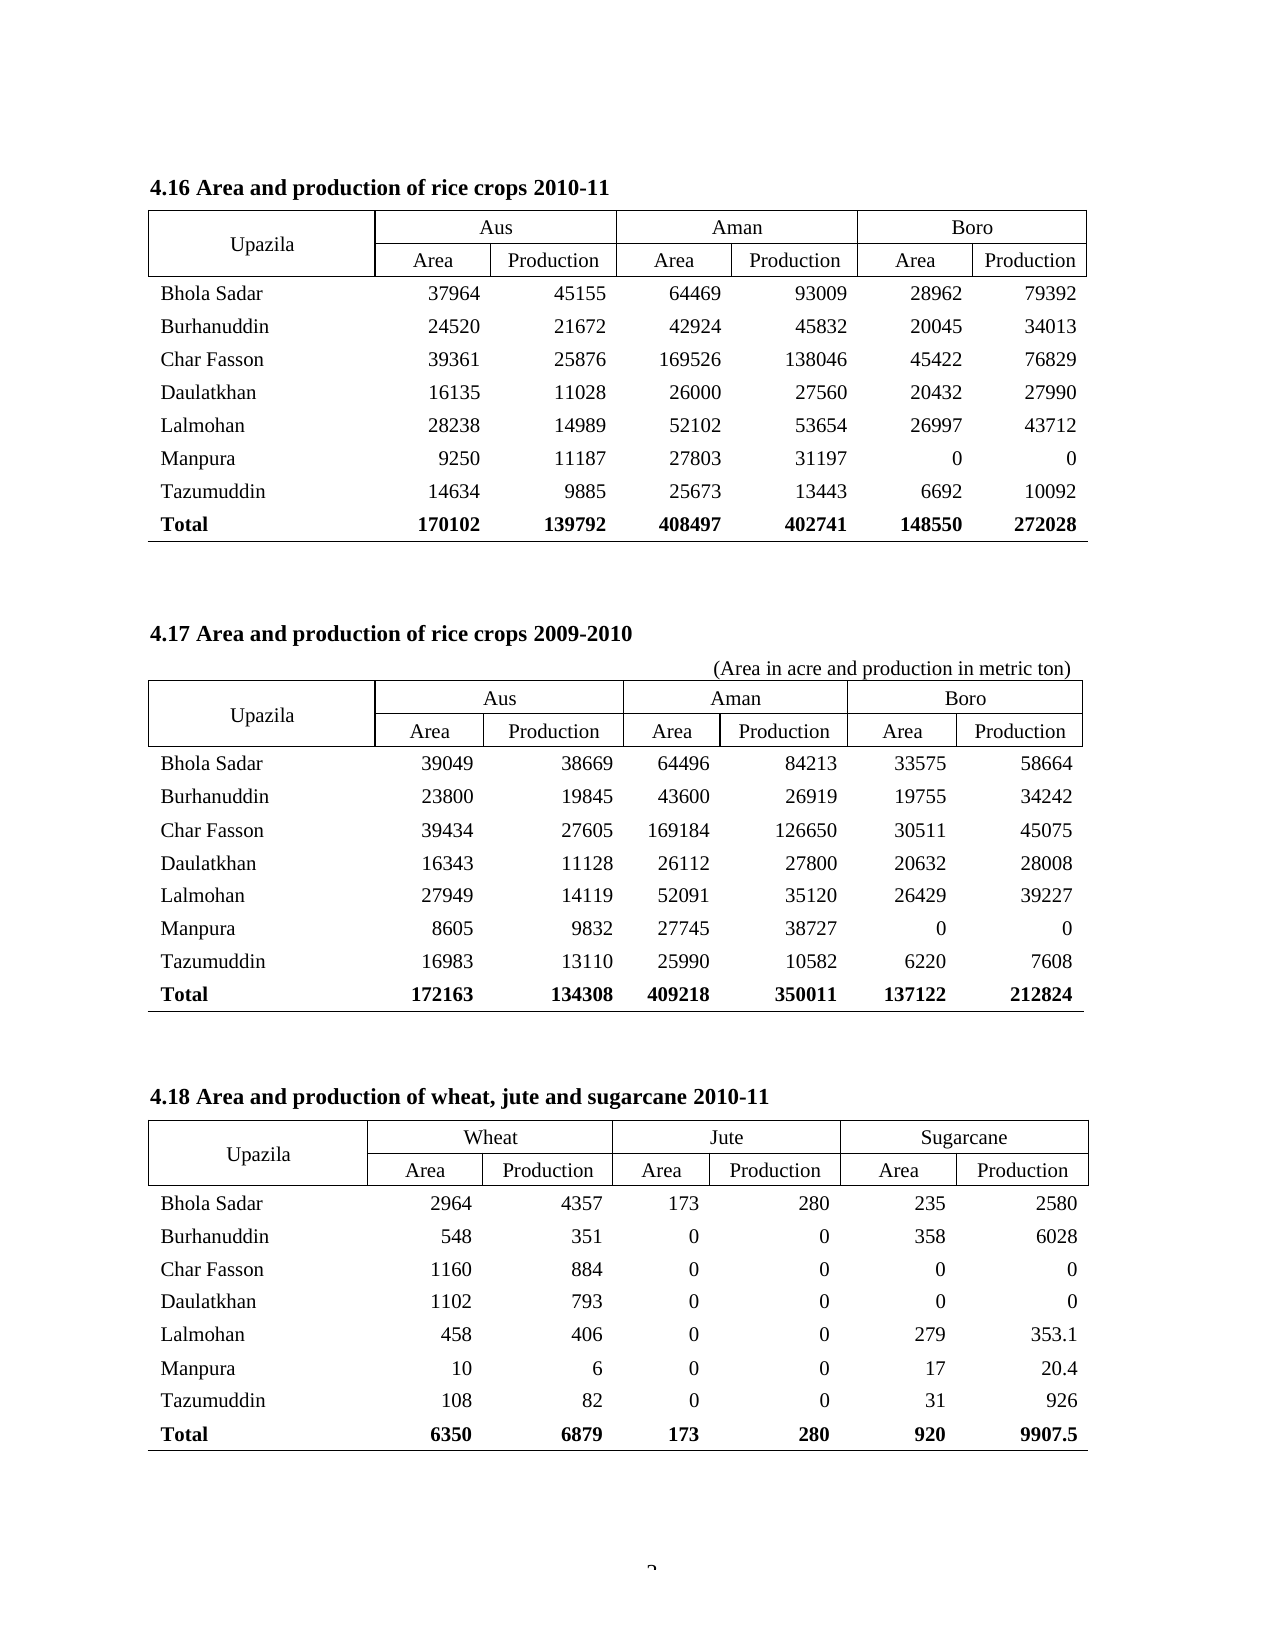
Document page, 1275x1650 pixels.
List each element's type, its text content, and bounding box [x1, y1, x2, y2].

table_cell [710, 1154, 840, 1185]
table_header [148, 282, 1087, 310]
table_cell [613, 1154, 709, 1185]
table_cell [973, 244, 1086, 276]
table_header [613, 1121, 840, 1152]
list Area and production of rice crops 2010-11 [150, 174, 1171, 200]
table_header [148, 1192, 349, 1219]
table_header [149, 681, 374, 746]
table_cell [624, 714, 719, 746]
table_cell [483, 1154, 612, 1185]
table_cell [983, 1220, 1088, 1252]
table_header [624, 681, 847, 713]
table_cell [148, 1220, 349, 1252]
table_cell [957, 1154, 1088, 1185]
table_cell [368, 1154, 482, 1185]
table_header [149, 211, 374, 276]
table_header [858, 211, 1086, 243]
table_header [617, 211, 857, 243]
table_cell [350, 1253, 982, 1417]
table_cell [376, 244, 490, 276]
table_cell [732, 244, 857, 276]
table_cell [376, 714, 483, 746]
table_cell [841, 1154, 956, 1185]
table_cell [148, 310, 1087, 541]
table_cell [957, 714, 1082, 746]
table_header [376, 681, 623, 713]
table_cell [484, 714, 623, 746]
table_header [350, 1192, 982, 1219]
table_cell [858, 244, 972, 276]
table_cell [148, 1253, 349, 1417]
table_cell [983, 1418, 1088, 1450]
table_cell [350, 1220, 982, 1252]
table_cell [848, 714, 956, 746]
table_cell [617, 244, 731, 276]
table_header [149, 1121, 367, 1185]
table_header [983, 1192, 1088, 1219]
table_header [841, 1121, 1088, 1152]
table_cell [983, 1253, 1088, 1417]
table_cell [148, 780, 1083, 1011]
list Area and production of wheat, jute and sugarcane 2010-11 [150, 1083, 1171, 1110]
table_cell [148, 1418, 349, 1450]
list Area and production of rice crops 2009-2010 [150, 620, 1171, 647]
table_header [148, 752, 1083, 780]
text (Area in acre and production in metric ton) [713, 656, 1171, 680]
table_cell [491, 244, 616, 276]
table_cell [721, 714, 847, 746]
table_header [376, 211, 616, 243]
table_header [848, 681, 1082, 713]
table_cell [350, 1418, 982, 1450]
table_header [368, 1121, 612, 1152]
